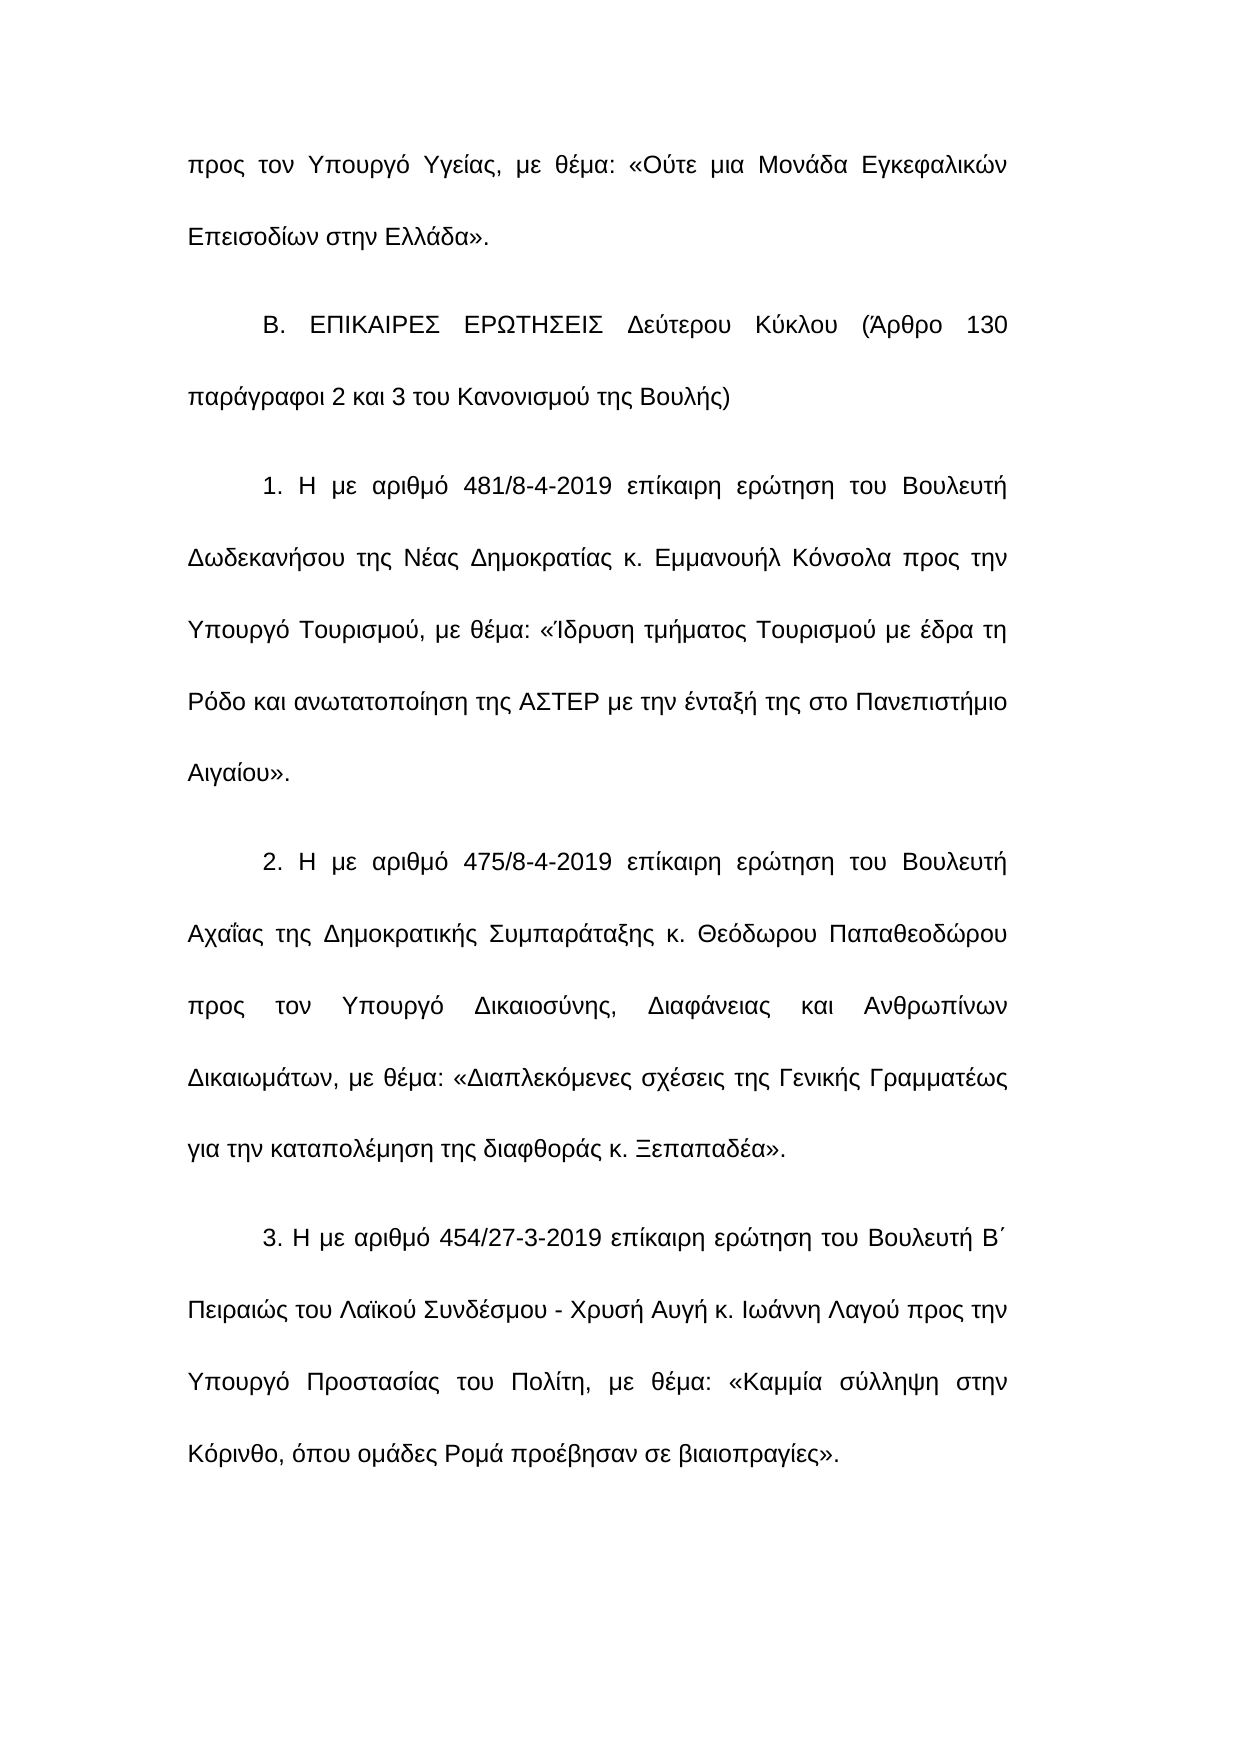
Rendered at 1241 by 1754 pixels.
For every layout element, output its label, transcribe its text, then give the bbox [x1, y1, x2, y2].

text Β. ΕΠΙΚΑΙΡΕΣ ΕΡΩΤΗΣΕΙΣ Δεύτερου Κύκλου (Άρθρο 130 παράγραφοι 2 και 3 του Κανονισμού της Βουλής) [187, 310, 1008, 411]
text 3. Η με αριθμό 454/27-3-2019 επίκαιρη ερώτηση του Βουλευτή Β΄ Πειραιώς του Λαϊκού Συνδέσμου - Χρυσή Αυγή κ. Ιωάννη Λαγού προς την Υπουργό Προστασίας του Πολίτη, με θέμα: «Καμμία σύλληψη στην Κόρινθο, όπου ομάδες Ρομά προέβησαν σε βιαιοπραγίες». [187, 1223, 1008, 1467]
text 2. Η με αριθμό 475/8-4-2019 επίκαιρη ερώτηση του Βουλευτή Αχαΐας της Δημοκρατικής Συμπαράταξης κ. Θεόδωρου Παπαθεοδώρου προς τον Υπουργό Δικαιοσύνης, Διαφάνειας και Ανθρωπίνων Δικαιωμάτων, με θέμα: «Διαπλεκόμενες σχέσεις της Γενικής Γραμματέως για την καταπολέμηση της διαφθοράς κ. Ξεπαπαδέα». [187, 847, 1008, 1163]
text 1. Η με αριθμό 481/8-4-2019 επίκαιρη ερώτηση του Βουλευτή Δωδεκανήσου της Νέας Δημοκρατίας κ. Εμμανουήλ Κόνσολα προς την Υπουργό Τουρισμού, με θέμα: «Ίδρυση τμήματος Τουρισμού με έδρα τη Ρόδο και ανωτατοποίηση της ΑΣΤΕΡ με την ένταξή της στο Πανεπιστήμιο Αιγαίου». [187, 471, 1008, 787]
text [187, 150, 1008, 251]
